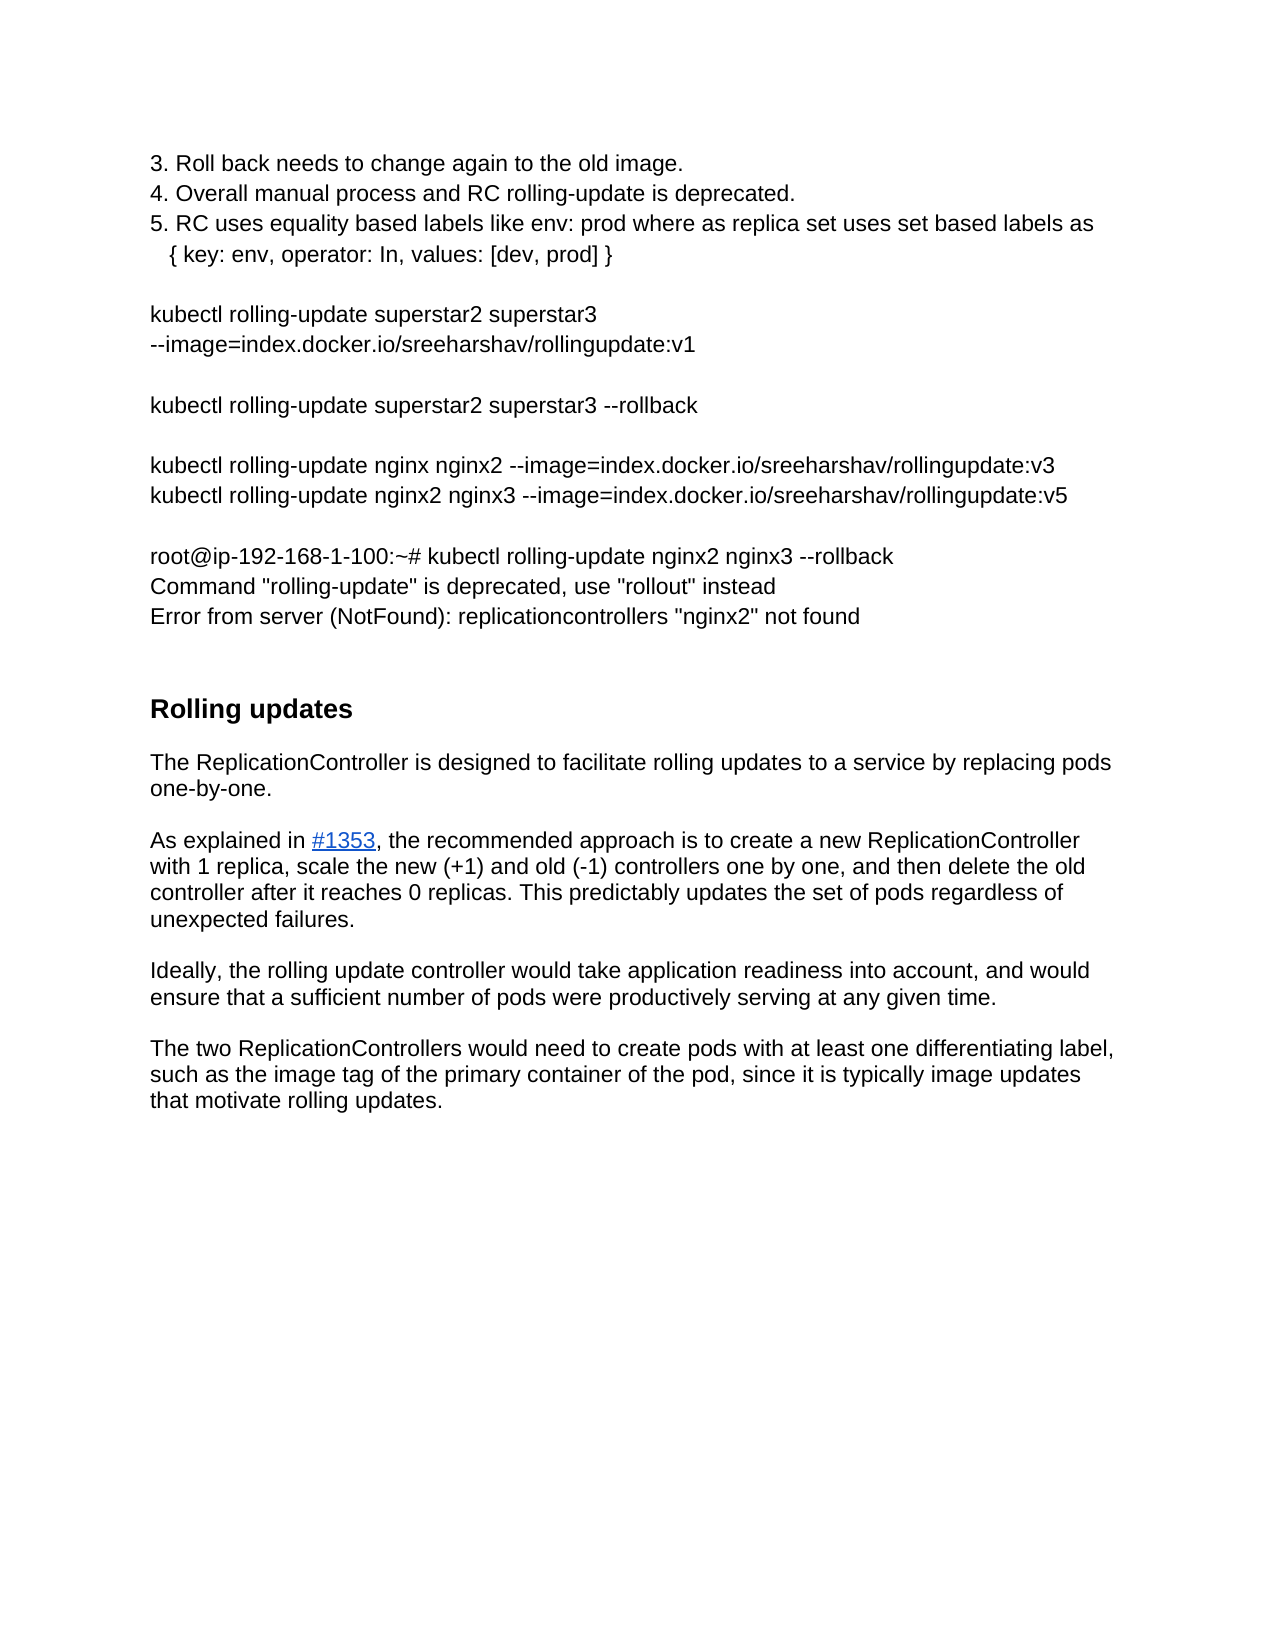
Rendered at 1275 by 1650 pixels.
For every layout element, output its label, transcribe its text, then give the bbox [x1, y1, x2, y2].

text kubectl rolling-update nginx nginx2 --image=index.docker.io/sreeharshav/rollingupdate:v3 [150, 452, 1125, 478]
text Error from server (NotFound): replicationcontrollers "nginx2" not found [150, 603, 1125, 629]
text { key: env, operator: In, values: [dev, prod] } [150, 241, 1125, 267]
text The two ReplicationControllers would need to create pods with at least one differentiating label, such as the image tag of the primary container of the pod, since it is typically image updates that motivate rolling updates. [150, 1035, 1125, 1114]
text Ideally, the rolling update controller would take application readiness into account, and would ensure that a sufficient number of pods were productively serving at any given time. [150, 957, 1125, 1010]
text kubectl rolling-update superstar2 superstar3 --rollback [150, 392, 1125, 418]
text The ReplicationController is designed to facilitate rolling updates to a service by replacing pods one-by-one. [150, 749, 1125, 802]
text Command "rolling-update" is deprecated, use "rollout" instead [150, 573, 1125, 599]
text root@ip-192-168-1-100:~# kubectl rolling-update nginx2 nginx3 --rollback [150, 543, 1125, 569]
text 3. Roll back needs to change again to the old image. [150, 150, 1125, 176]
text kubectl rolling-update superstar2 superstar3 --image=index.docker.io/sreeharshav/rollingupdate:v1 [150, 301, 1125, 358]
text As explained in #1353, the recommended approach is to create a new ReplicationController with 1 replica, scale the new (+1) and old (-1) controllers one by one, and then delete the old controller after it reaches 0 replicas. This predictably updates the set of pods regardless of unexpected failures. [150, 827, 1125, 932]
text 5. RC uses equality based labels like env: prod where as replica set uses set based labels as [150, 210, 1125, 237]
text kubectl rolling-update nginx2 nginx3 --image=index.docker.io/sreeharshav/rollingupdate:v5 [150, 482, 1125, 509]
text 4. Overall manual process and RC rolling-update is deprecated. [150, 180, 1125, 207]
subtitle Rolling updates [150, 693, 1125, 724]
